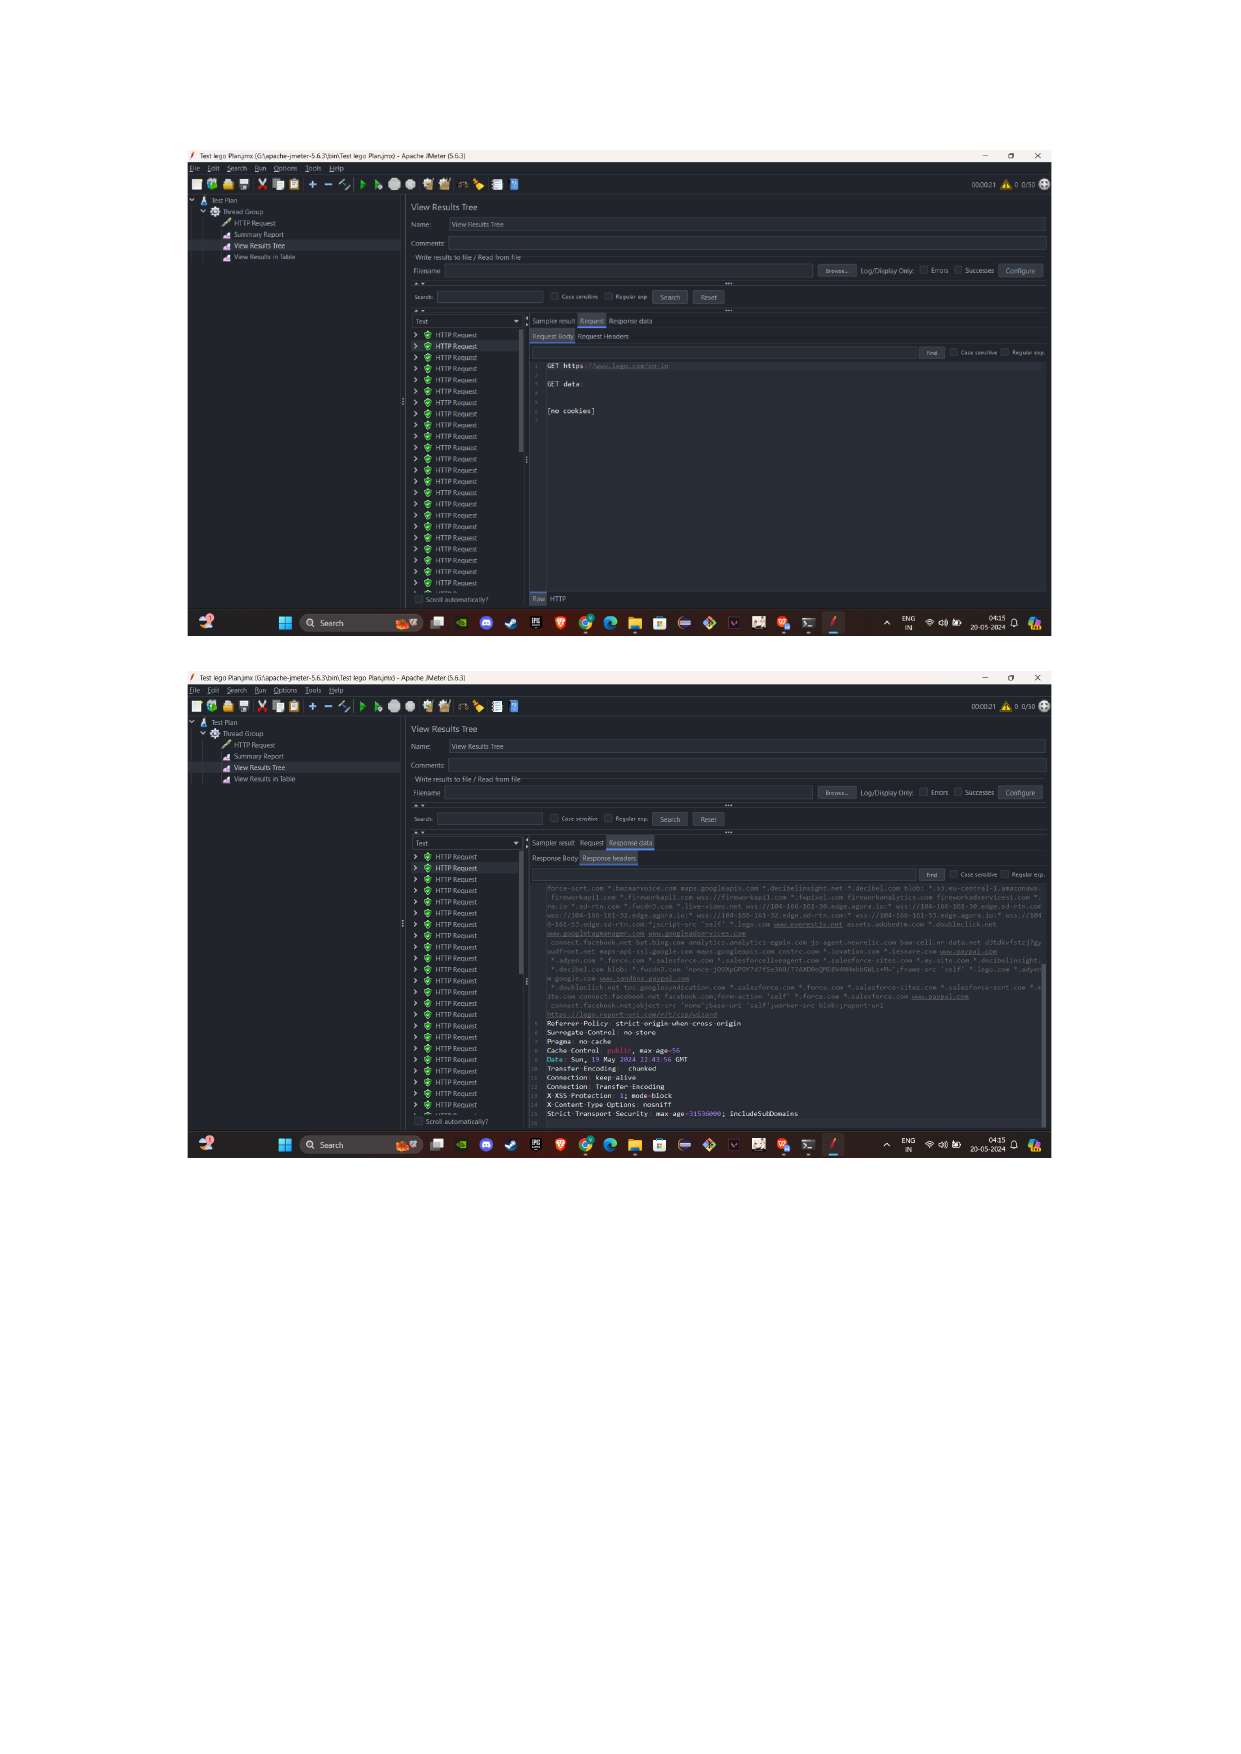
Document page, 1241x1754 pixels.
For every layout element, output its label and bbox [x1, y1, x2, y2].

picture [187, 671, 1052, 1158]
picture [187, 150, 1052, 636]
